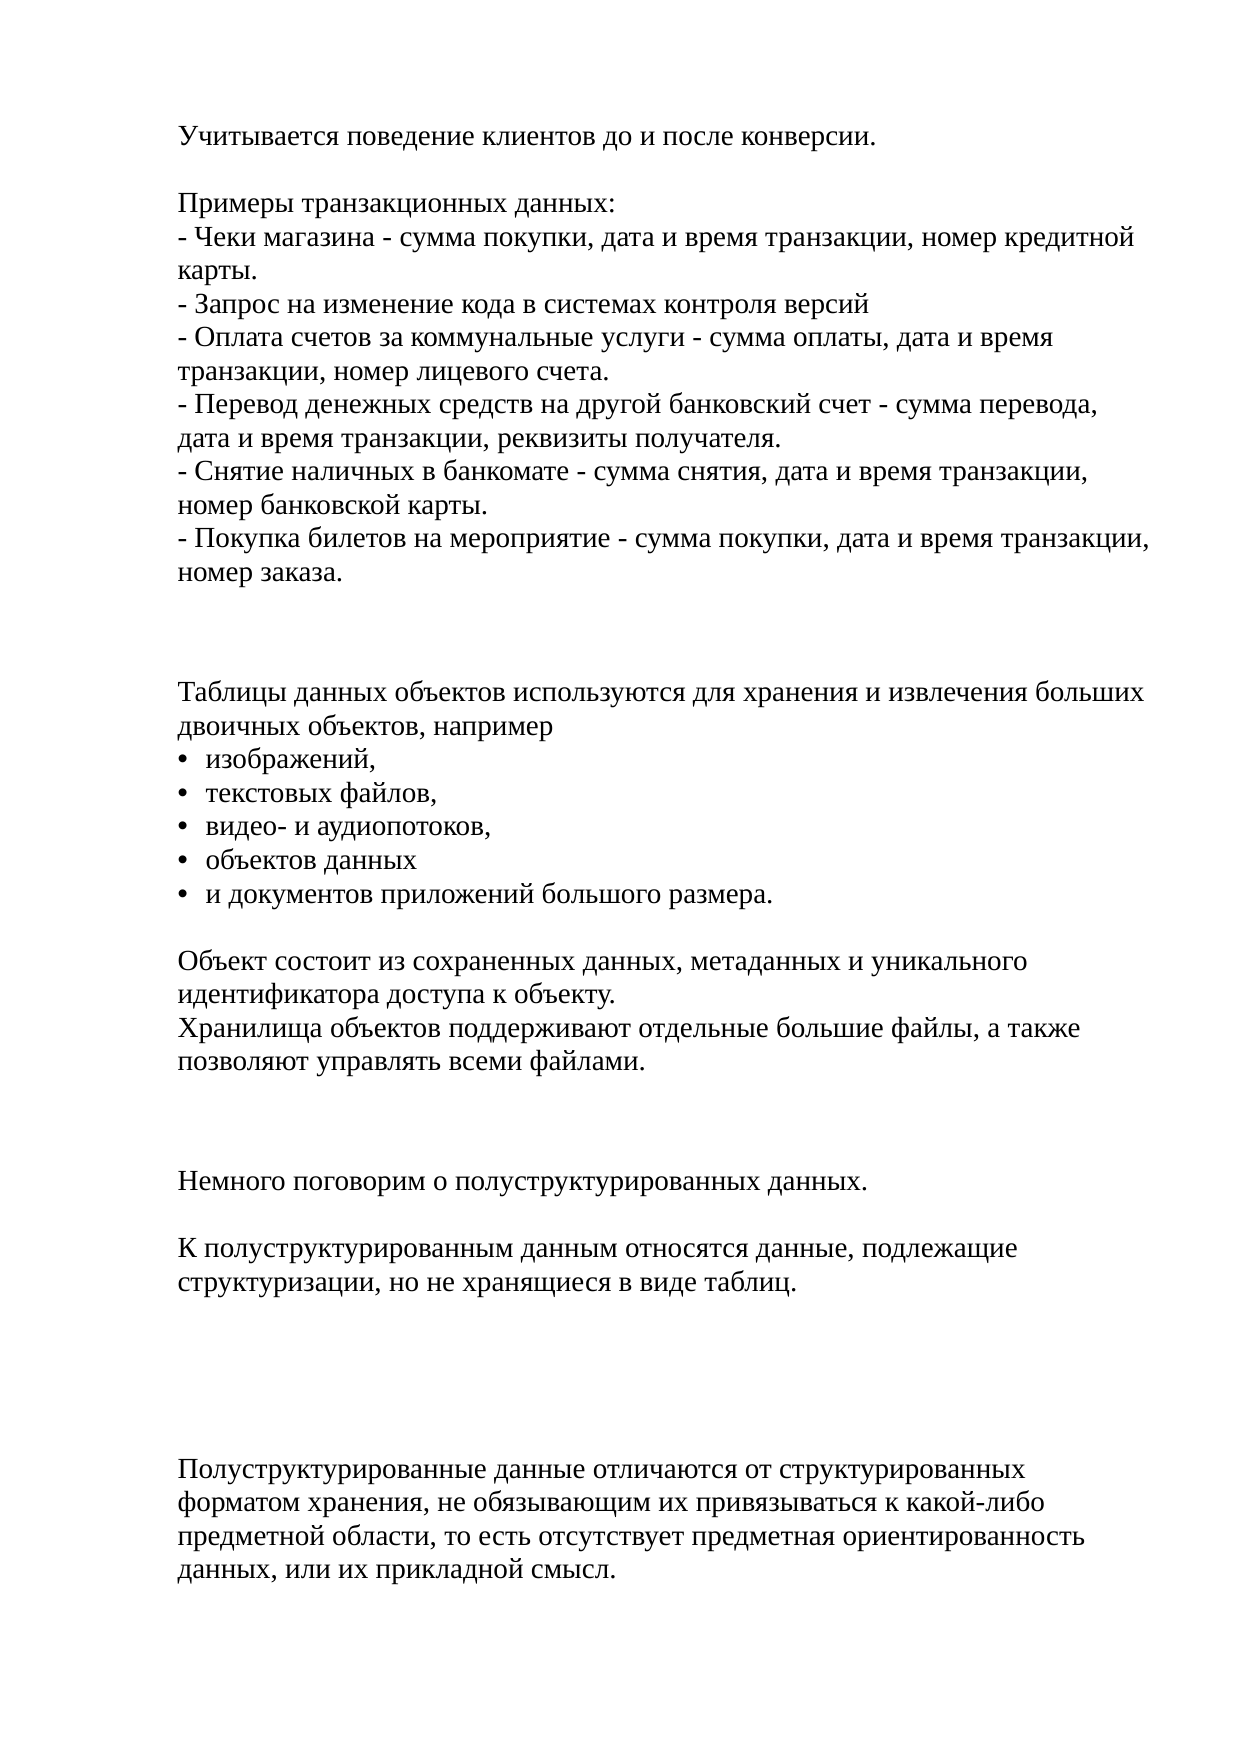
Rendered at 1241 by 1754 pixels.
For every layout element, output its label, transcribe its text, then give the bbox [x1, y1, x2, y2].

text Полуструктурированные данные отличаются от структурированных форматом хранения, не обязывающим их привязываться к какой-либо предметной области, то есть отсутствует предметная ориентированность данных, или их прикладной смысл. [177, 1451, 1152, 1585]
list изображений, [177, 741, 1152, 775]
list текстовых файлов, [177, 775, 1152, 808]
text Таблицы данных объектов используются для хранения и извлечения больших двоичных объектов, например [177, 674, 1152, 741]
list и документов приложений большого размера. [177, 876, 1152, 909]
list объектов данных [177, 842, 1152, 876]
text Примеры транзакционных данных: - Чеки магазина - сумма покупки, дата и время транзакции, номер кредитной карты. [177, 185, 1152, 286]
text - Перевод денежных средств на другой банковский счет - сумма перевода, дата и время транзакции, реквизиты получателя. [177, 386, 1152, 453]
text Учитывается поведение клиентов до и после конверсии. [177, 118, 1152, 152]
text - Покупка билетов на мероприятие - сумма покупки, дата и время транзакции, номер заказа. [177, 521, 1152, 588]
text К полуструктурированным данным относятся данные, подлежащие структуризации, но не хранящиеся в виде таблиц. [177, 1231, 1152, 1298]
text Объект состоит из сохраненных данных, метаданных и уникального идентификатора доступа к объекту. [177, 943, 1152, 1010]
text - Снятие наличных в банкомате - сумма снятия, дата и время транзакции, номер банковской карты. [177, 453, 1152, 521]
text Хранилища объектов поддерживают отдельные большие файлы, а также позволяют управлять всеми файлами. [177, 1010, 1152, 1077]
text Немного поговорим о полуструктурированных данных. [177, 1163, 1152, 1197]
list видео- и аудиопотоков, [177, 808, 1152, 842]
text - Запрос на изменение кода в системах контроля версий [177, 286, 1152, 319]
text - Оплата счетов за коммунальные услуги - сумма оплаты, дата и время транзакции, номер лицевого счета. [177, 319, 1152, 386]
